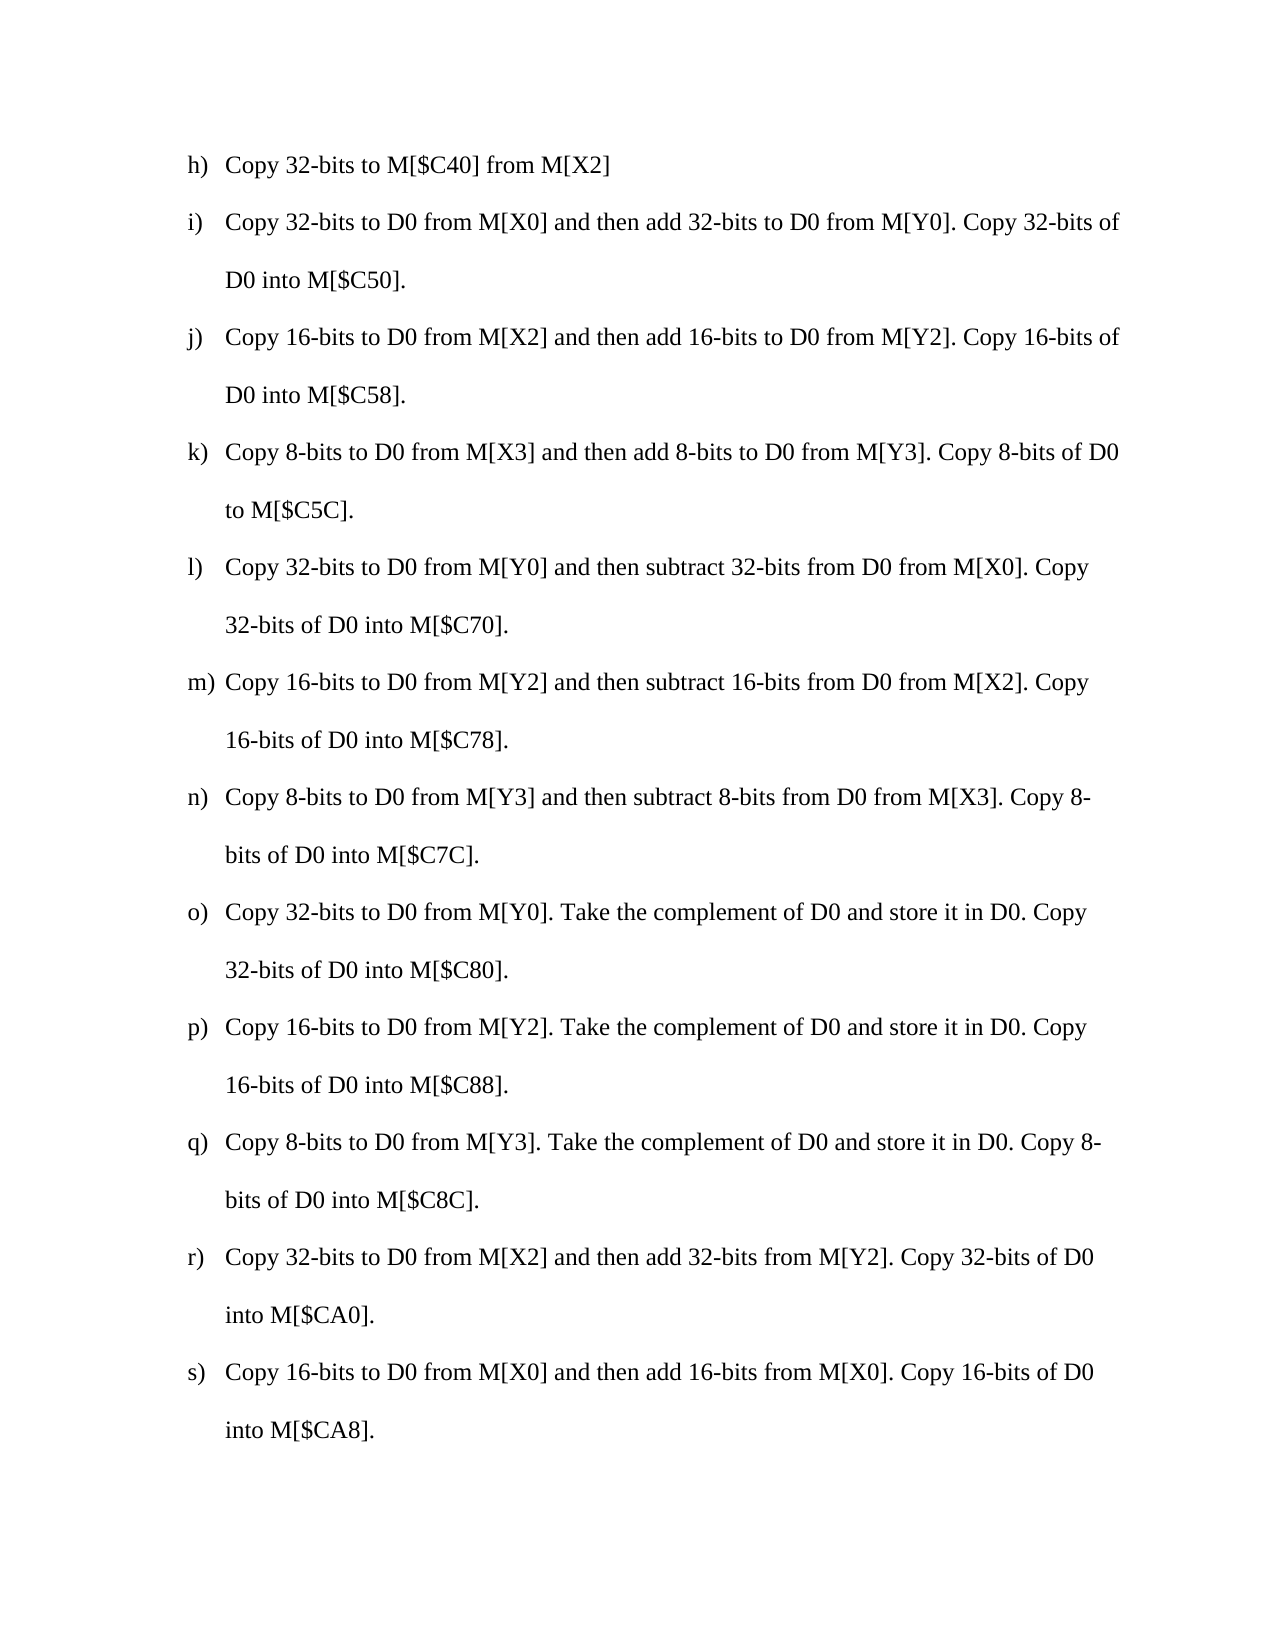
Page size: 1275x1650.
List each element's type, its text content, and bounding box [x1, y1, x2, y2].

list Copy 8-bits to D0 from M[Y3]. Take the complement of D0 and store it in D0. Copy 8-bits of D0 into M[$C8C]. [187, 1127, 1125, 1214]
list Copy 8-bits to D0 from M[Y3] and then subtract 8-bits from D0 from M[X3]. Copy 8-bits of D0 into M[$C7C]. [187, 782, 1125, 869]
list Copy 16-bits to D0 from M[X2] and then add 16-bits to D0 from M[Y2]. Copy 16-bits of D0 into M[$C58]. [187, 322, 1125, 409]
list Copy 8-bits to D0 from M[X3] and then add 8-bits to D0 from M[Y3]. Copy 8-bits of D0 to M[$C5C]. [187, 437, 1125, 524]
list Copy 32-bits to D0 from M[X2] and then add 32-bits from M[Y2]. Copy 32-bits of D0 into M[$CA0]. [187, 1242, 1125, 1329]
list Copy 32-bits to D0 from M[X0] and then add 32-bits to D0 from M[Y0]. Copy 32-bits of D0 into M[$C50]. [187, 207, 1125, 294]
list Copy 16-bits to D0 from M[Y2] and then subtract 16-bits from D0 from M[X2]. Copy 16-bits of D0 into M[$C78]. [187, 667, 1125, 754]
list Copy 16-bits to D0 from M[Y2]. Take the complement of D0 and store it in D0. Copy 16-bits of D0 into M[$C88]. [187, 1012, 1125, 1099]
list Copy 32-bits to D0 from M[Y0] and then subtract 32-bits from D0 from M[X0]. Copy 32-bits of D0 into M[$C70]. [187, 552, 1125, 639]
list Copy 16-bits to D0 from M[X0] and then add 16-bits from M[X0]. Copy 16-bits of D0 into M[$CA8]. [187, 1357, 1125, 1444]
list Copy 32-bits to M[$C40] from M[X2] [187, 150, 1125, 179]
list Copy 32-bits to D0 from M[Y0]. Take the complement of D0 and store it in D0. Copy 32-bits of D0 into M[$C80]. [187, 897, 1125, 984]
